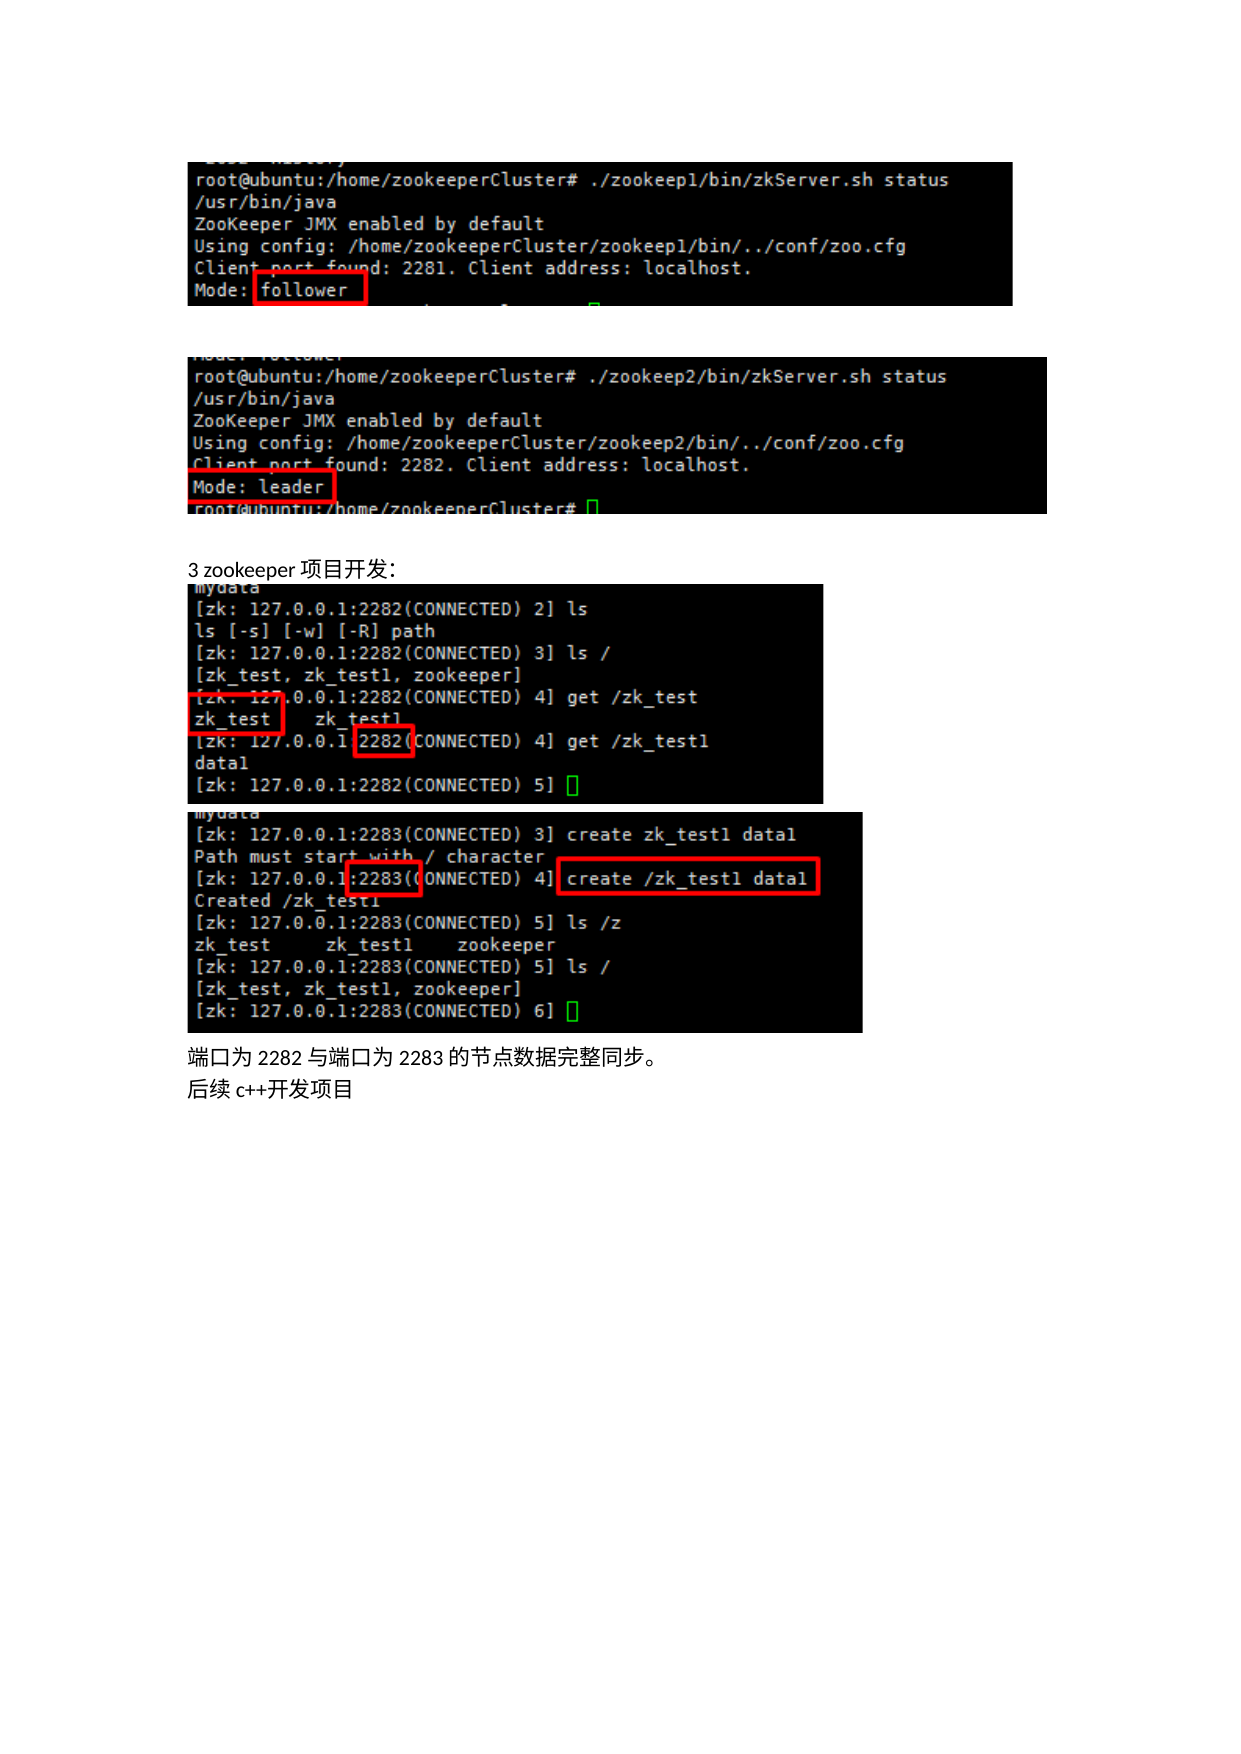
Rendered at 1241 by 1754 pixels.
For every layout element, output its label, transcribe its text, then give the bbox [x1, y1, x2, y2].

picture [187, 357, 1047, 514]
picture [187, 162, 1013, 306]
text 3 zookeeper项目开发： [187, 552, 1053, 584]
text 后续c++开发项目 [187, 1072, 1053, 1104]
text 端口为2282 与端口为2283 的节点数据完整同步。 [187, 1039, 1053, 1072]
picture [187, 584, 824, 804]
picture [187, 812, 863, 1033]
